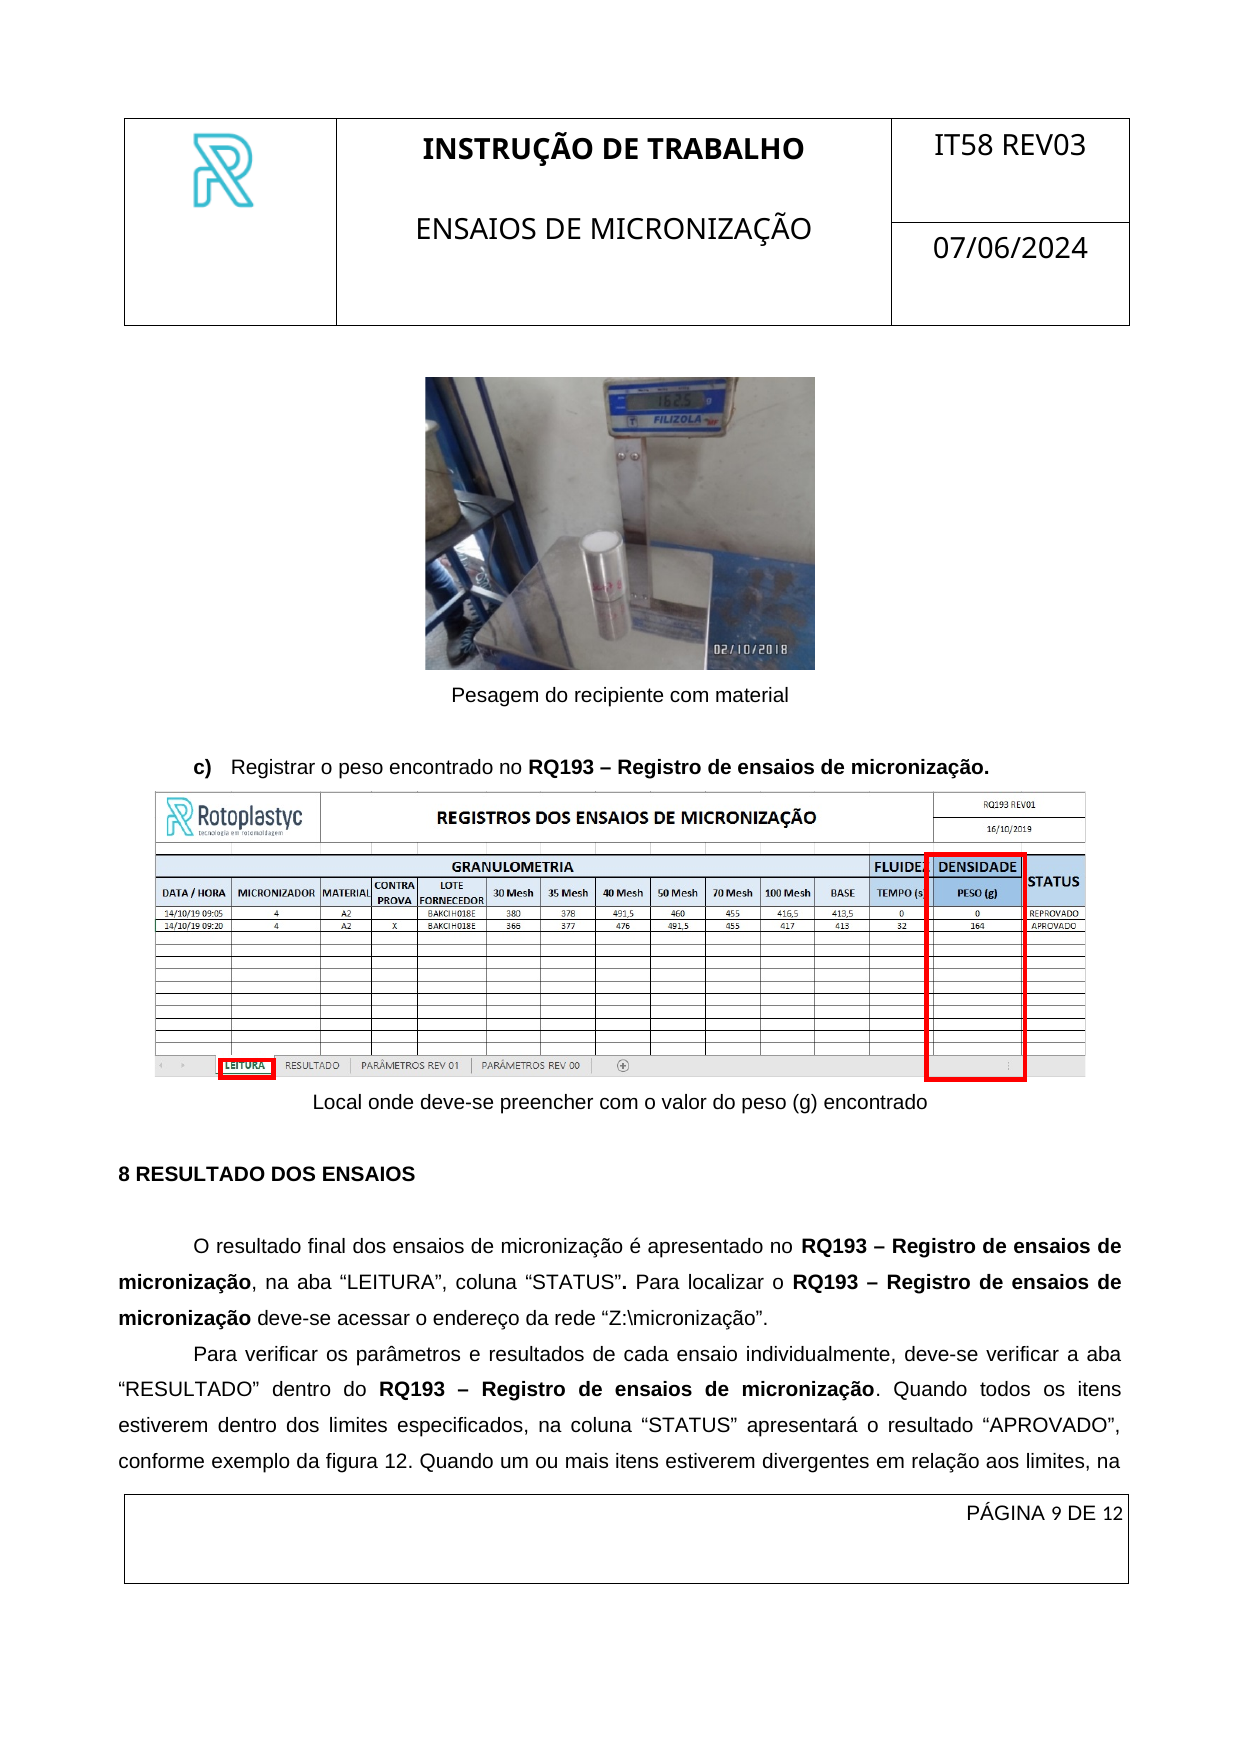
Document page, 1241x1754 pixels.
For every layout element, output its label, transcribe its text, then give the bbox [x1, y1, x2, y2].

picture [425, 377, 815, 670]
list Pesagem do recipiente com material [118, 683, 1122, 707]
picture [929, 857, 1023, 1077]
picture [154, 791, 1086, 1077]
text Local onde deve-se preencher com o valor do peso (g) encontrado [118, 1090, 1122, 1114]
list Registrar o peso encontrado no RQ193 – Registro de ensaios de micronização. [193, 755, 1122, 779]
picture [223, 1062, 271, 1075]
text O resultado final dos ensaios de micronização é apresentado no RQ193 – Registro de ensaios de micronização, na aba “LEITURA”, coluna “STATUS”. Para localizar o RQ193 – Registro de ensaios de micronização deve-se acessar o endereço da rede “Z:\micronização”. [118, 1233, 1122, 1329]
picture [190, 125, 259, 216]
subtitle 8 RESULTADO DOS ENSAIOS [118, 1162, 1122, 1186]
